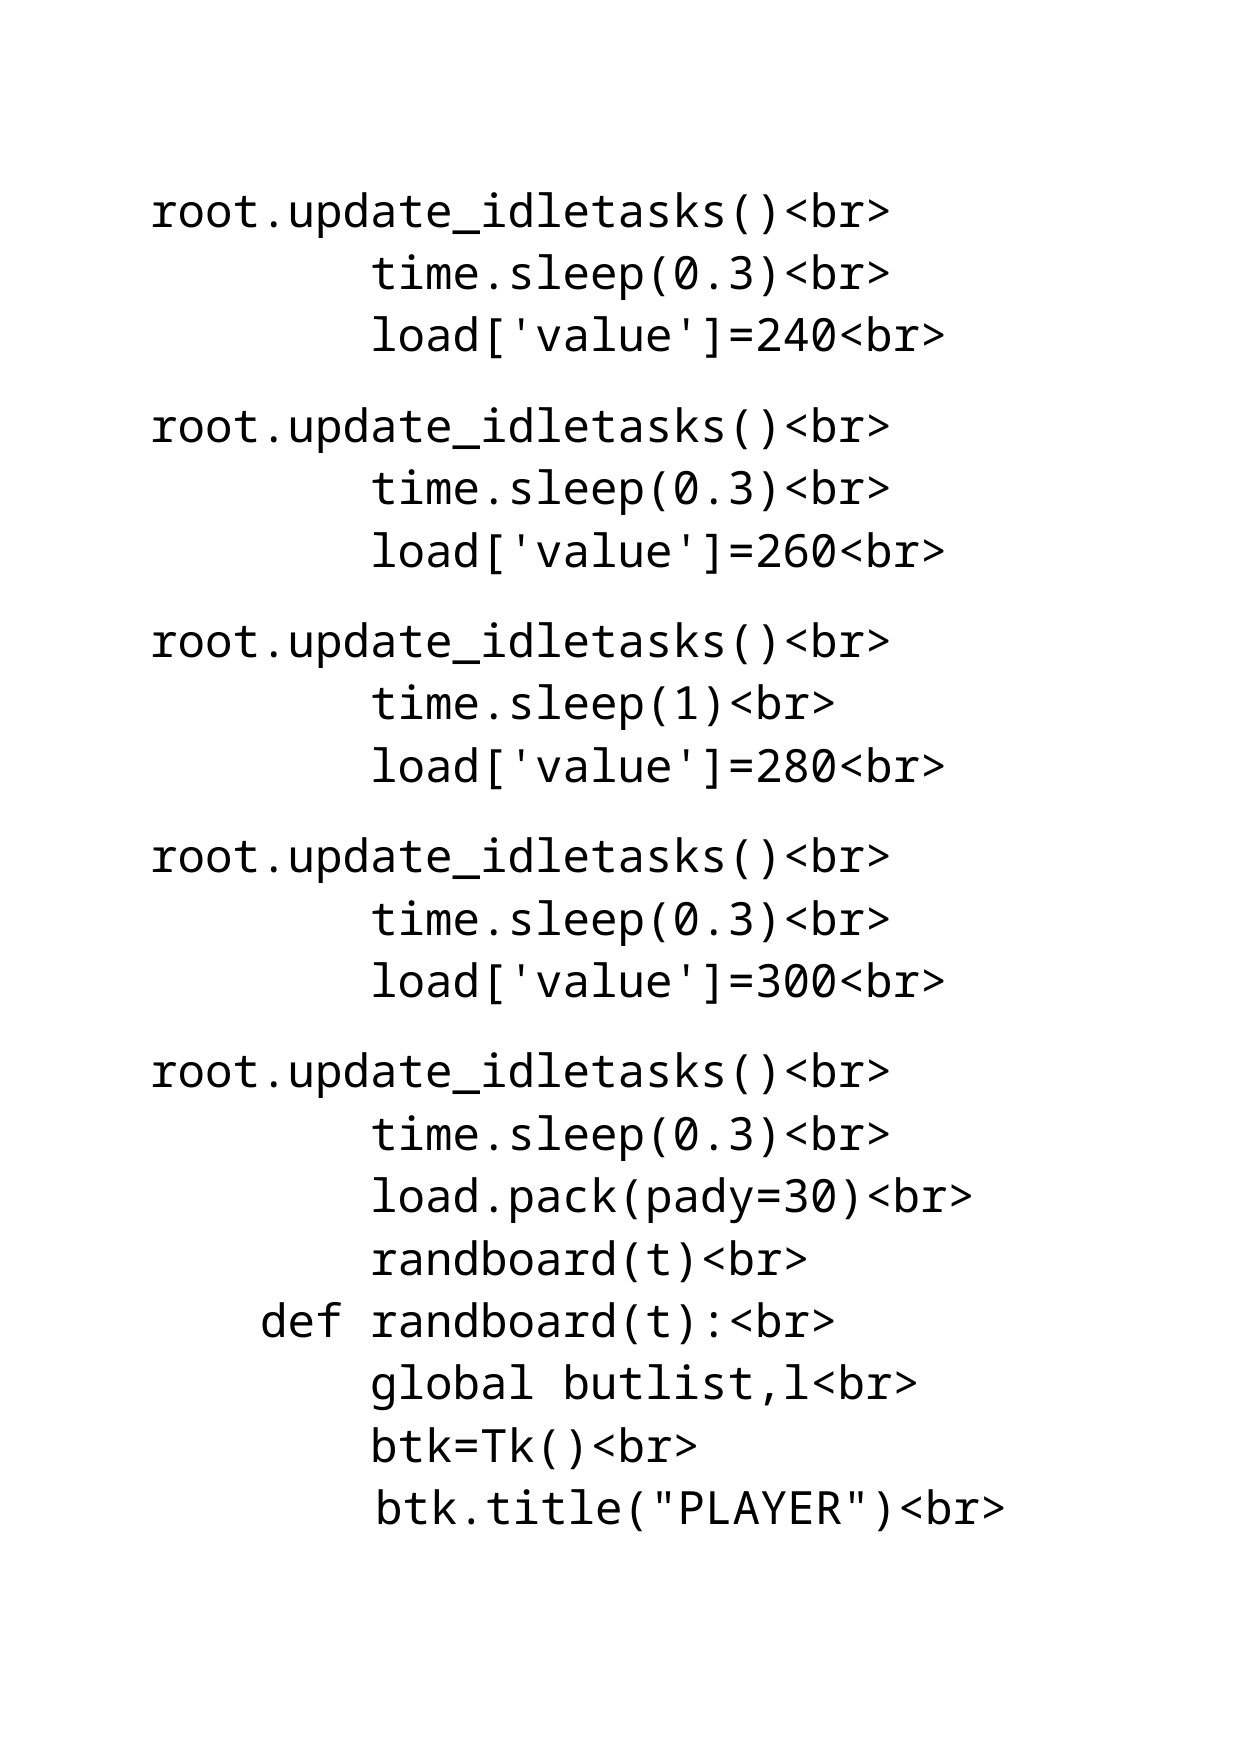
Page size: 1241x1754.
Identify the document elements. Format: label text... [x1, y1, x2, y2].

text time.sleep(0.3)<br> [150, 1101, 1090, 1164]
text load['value']=280<br> [150, 733, 1090, 796]
text root.update_idletasks()<br> [150, 365, 1090, 456]
text root.update_idletasks()<br> [150, 580, 1090, 671]
text btk=Tk()<br> [150, 1413, 1090, 1476]
text def randboard(t):<br> [150, 1288, 1090, 1351]
text global butlist,l<br> [150, 1351, 1090, 1413]
text root.update_idletasks()<br> [150, 150, 1090, 240]
text load['value']=240<br> [150, 303, 1090, 365]
text load['value']=260<br> [150, 518, 1090, 580]
text root.update_idletasks()<br> [150, 796, 1090, 886]
text root.update_idletasks()<br> [150, 1011, 1090, 1101]
text btk.title("PLAYER")<br> [150, 1476, 1090, 1538]
text time.sleep(0.3)<br> [150, 886, 1090, 948]
text time.sleep(0.3)<br> [150, 456, 1090, 518]
text randboard(t)<br> [150, 1226, 1090, 1288]
text time.sleep(1)<br> [150, 671, 1090, 733]
text time.sleep(0.3)<br> [150, 240, 1090, 303]
text load.pack(pady=30)<br> [150, 1164, 1090, 1226]
text load['value']=300<br> [150, 948, 1090, 1011]
